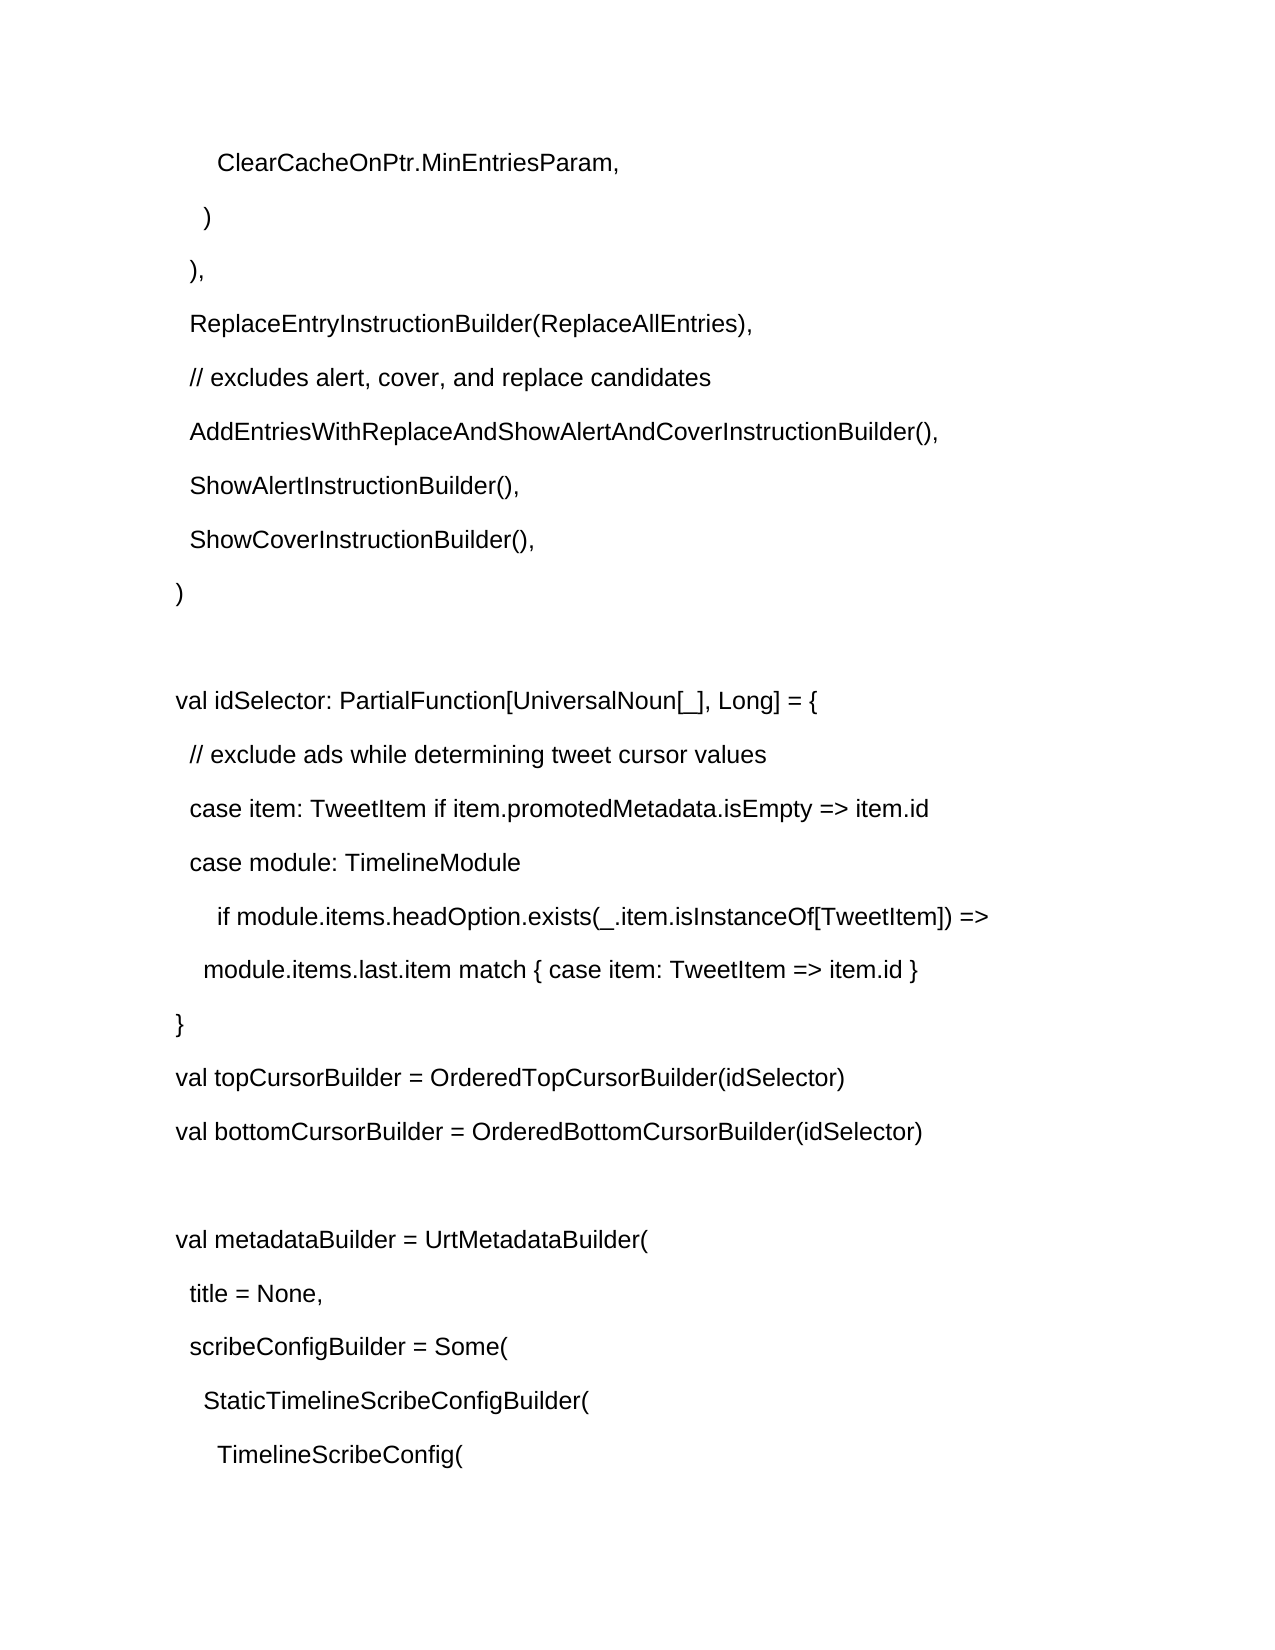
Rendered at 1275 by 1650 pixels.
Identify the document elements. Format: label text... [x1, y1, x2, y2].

text } [148, 1009, 1127, 1038]
text ) [148, 578, 1127, 607]
text StaticTimelineScribeConfigBuilder( [148, 1386, 1127, 1415]
text title = None, [148, 1278, 1127, 1307]
text val topCursorBuilder = OrderedTopCursorBuilder(idSelector) [148, 1063, 1127, 1092]
text // exclude ads while determining tweet cursor values [148, 740, 1127, 769]
text val bottomCursorBuilder = OrderedBottomCursorBuilder(idSelector) [148, 1117, 1127, 1146]
text if module.items.headOption.exists(_.item.isInstanceOf[TweetItem]) => [148, 902, 1127, 930]
text // excludes alert, cover, and replace candidates [148, 363, 1127, 392]
text scribeConfigBuilder = Some( [148, 1332, 1127, 1361]
text TimelineScribeConfig( [148, 1440, 1127, 1469]
text case module: TimelineModule [148, 848, 1127, 876]
text ShowCoverInstructionBuilder(), [148, 524, 1127, 553]
text case item: TweetItem if item.promotedMetadata.isEmpty => item.id [148, 794, 1127, 823]
text AddEntriesWithReplaceAndShowAlertAndCoverInstructionBuilder(), [148, 417, 1127, 446]
text ShowAlertInstructionBuilder(), [148, 471, 1127, 499]
text module.items.last.item match { case item: TweetItem => item.id } [148, 955, 1127, 984]
text ) [148, 201, 1127, 230]
text ReplaceEntryInstructionBuilder(ReplaceAllEntries), [148, 309, 1127, 338]
text ClearCacheOnPtr.MinEntriesParam, [148, 148, 1127, 176]
text val idSelector: PartialFunction[UniversalNoun[_], Long] = { [148, 686, 1127, 715]
text ), [148, 255, 1127, 284]
text val metadataBuilder = UrtMetadataBuilder( [148, 1225, 1127, 1253]
